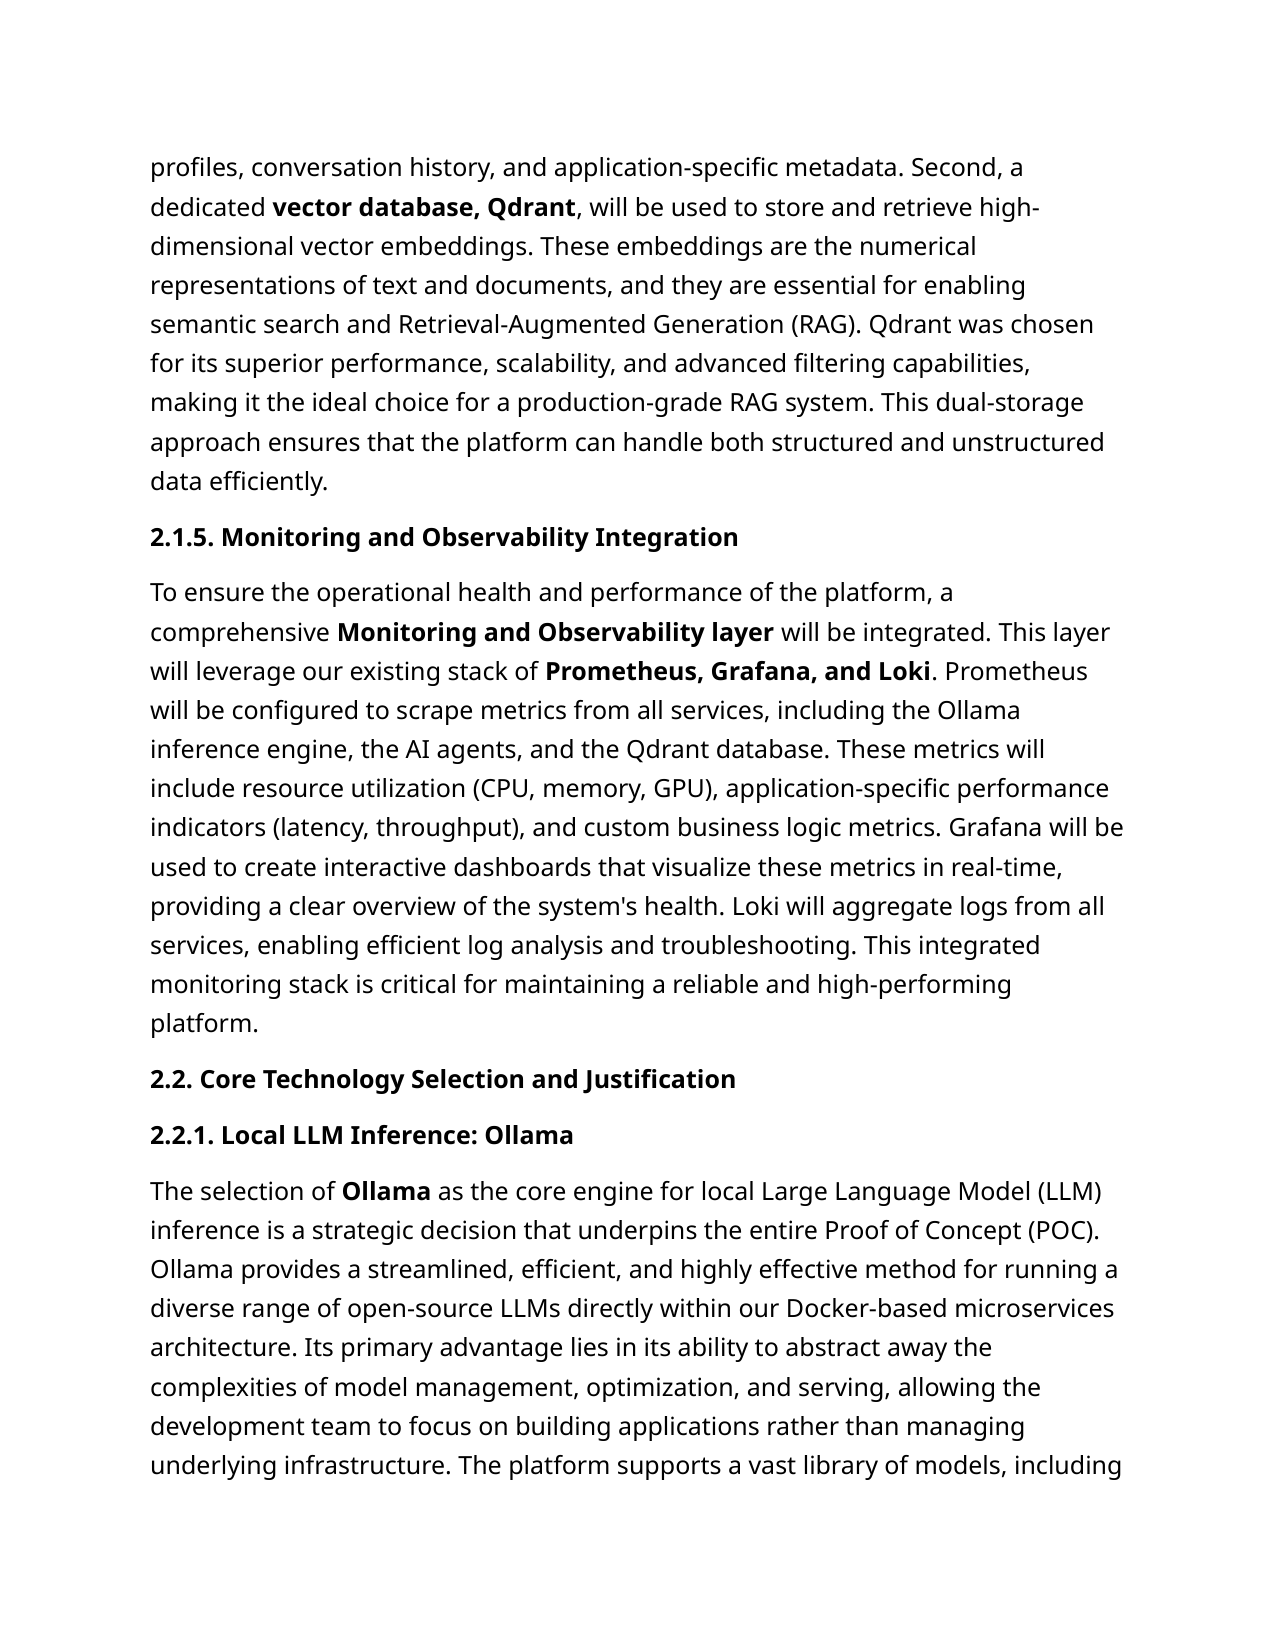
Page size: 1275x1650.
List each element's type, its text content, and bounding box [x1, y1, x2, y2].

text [150, 1173, 1125, 1482]
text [150, 150, 1125, 497]
text 2.2. Core Technology Selection and Justification [150, 1062, 1125, 1096]
text 2.2.1. Local LLM Inference: Ollama [150, 1117, 1125, 1152]
text 2.1.5. Monitoring and Observability Integration [150, 519, 1125, 553]
text To ensure the operational health and performance of the platform, a comprehensive Monitoring and Observability layer will be integrated. This layer will leverage our existing stack of Prometheus, Grafana, and Loki. Prometheus will be configured to scrape metrics from all services, including the Ollama inference engine, the AI agents, and the Qdrant database. These metrics will include resource utilization (CPU, memory, GPU), application-specific performance indicators (latency, throughput), and custom business logic metrics. Grafana will be used to create interactive dashboards that visualize these metrics in real-time, providing a clear overview of the system's health. Loki will aggregate logs from all services, enabling efficient log analysis and troubleshooting. This integrated monitoring stack is critical for maintaining a reliable and high-performing platform. [150, 575, 1125, 1040]
